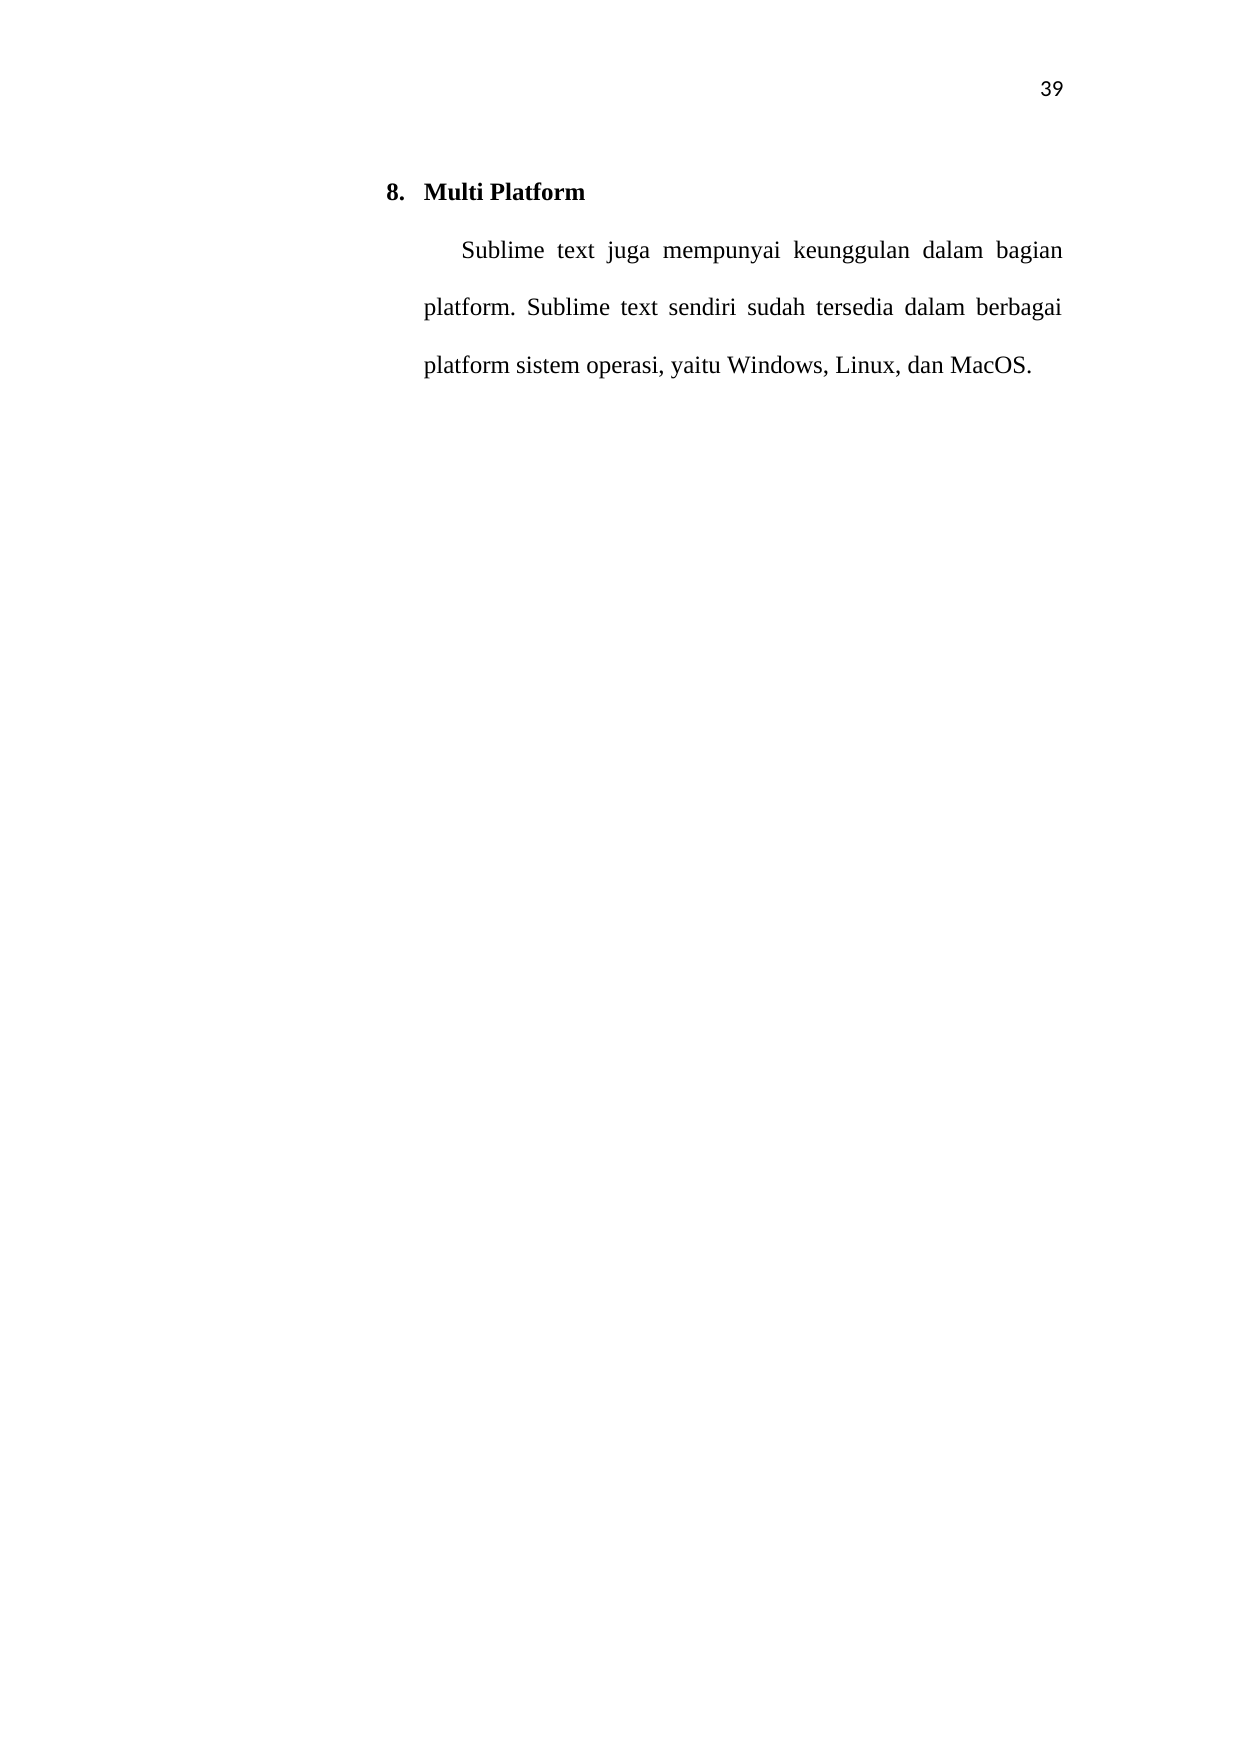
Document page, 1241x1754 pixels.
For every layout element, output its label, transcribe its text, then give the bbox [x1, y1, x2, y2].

list Sublime text juga mempunyai keunggulan dalam bagian platform. Sublime text sendiri sudah tersedia dalam berbagai platform sistem operasi, yaitu Windows, Linux, dan MacOS. [424, 235, 1063, 292]
list Sublime text juga mempunyai keunggulan dalam bagian platform. Sublime text sendiri sudah tersedia dalam berbagai platform sistem operasi, yaitu Windows, Linux, dan MacOS. [424, 321, 1063, 378]
list Multi Platform [386, 177, 1063, 206]
